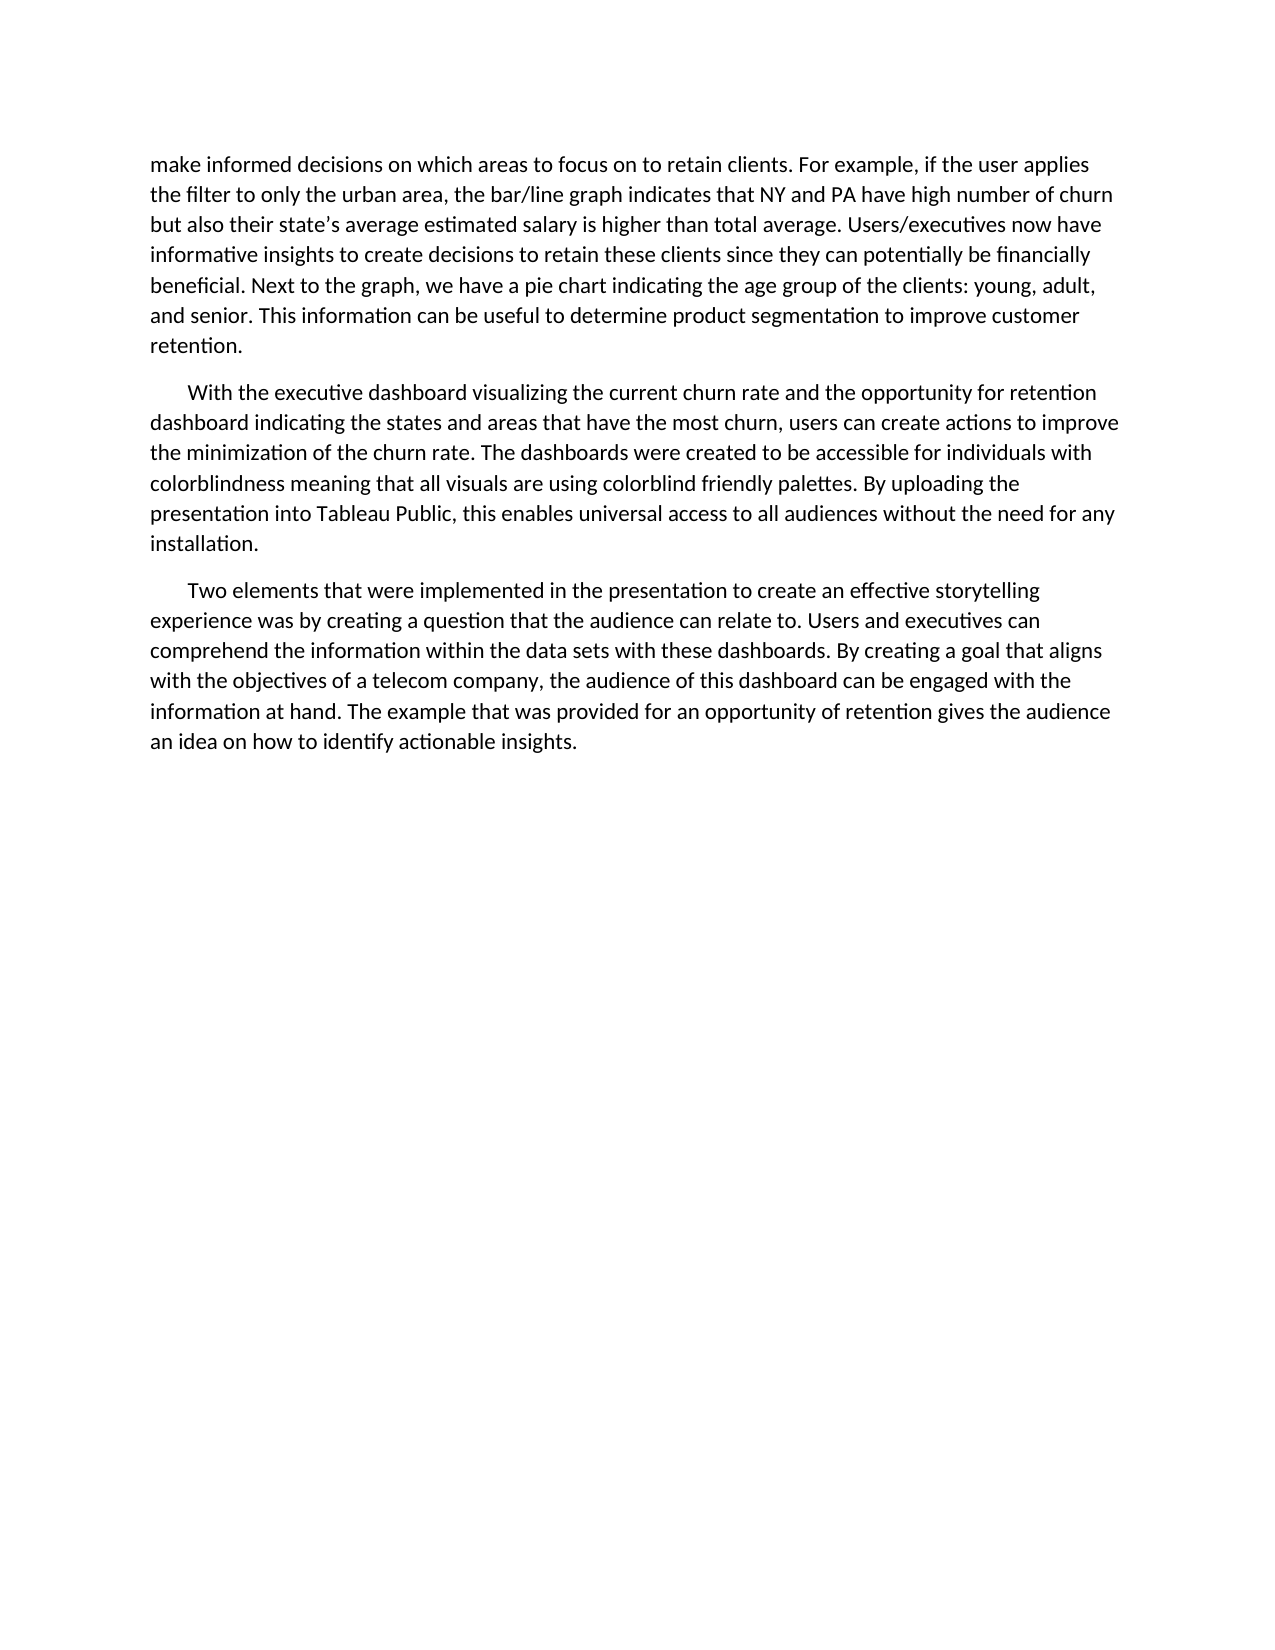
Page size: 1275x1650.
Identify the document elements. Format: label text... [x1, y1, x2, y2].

text With the executive dashboard visualizing the current churn rate and the opportunity for retention dashboard indicating the states and areas that have the most churn, users can create actions to improve the minimization of the churn rate. The dashboards were created to be accessible for individuals with colorblindness meaning that all visuals are using colorblind friendly palettes. By uploading the presentation into Tableau Public, this enables universal access to all audiences without the need for any installation. [150, 378, 1125, 557]
text Two elements that were implemented in the presentation to create an effective storytelling experience was by creating a question that the audience can relate to. Users and executives can comprehend the information within the data sets with these dashboards. By creating a goal that aligns with the objectives of a telecom company, the audience of this dashboard can be engaged with the information at hand. The example that was provided for an opportunity of retention gives the audience an idea on how to identify actionable insights. [150, 576, 1125, 755]
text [150, 150, 1125, 359]
